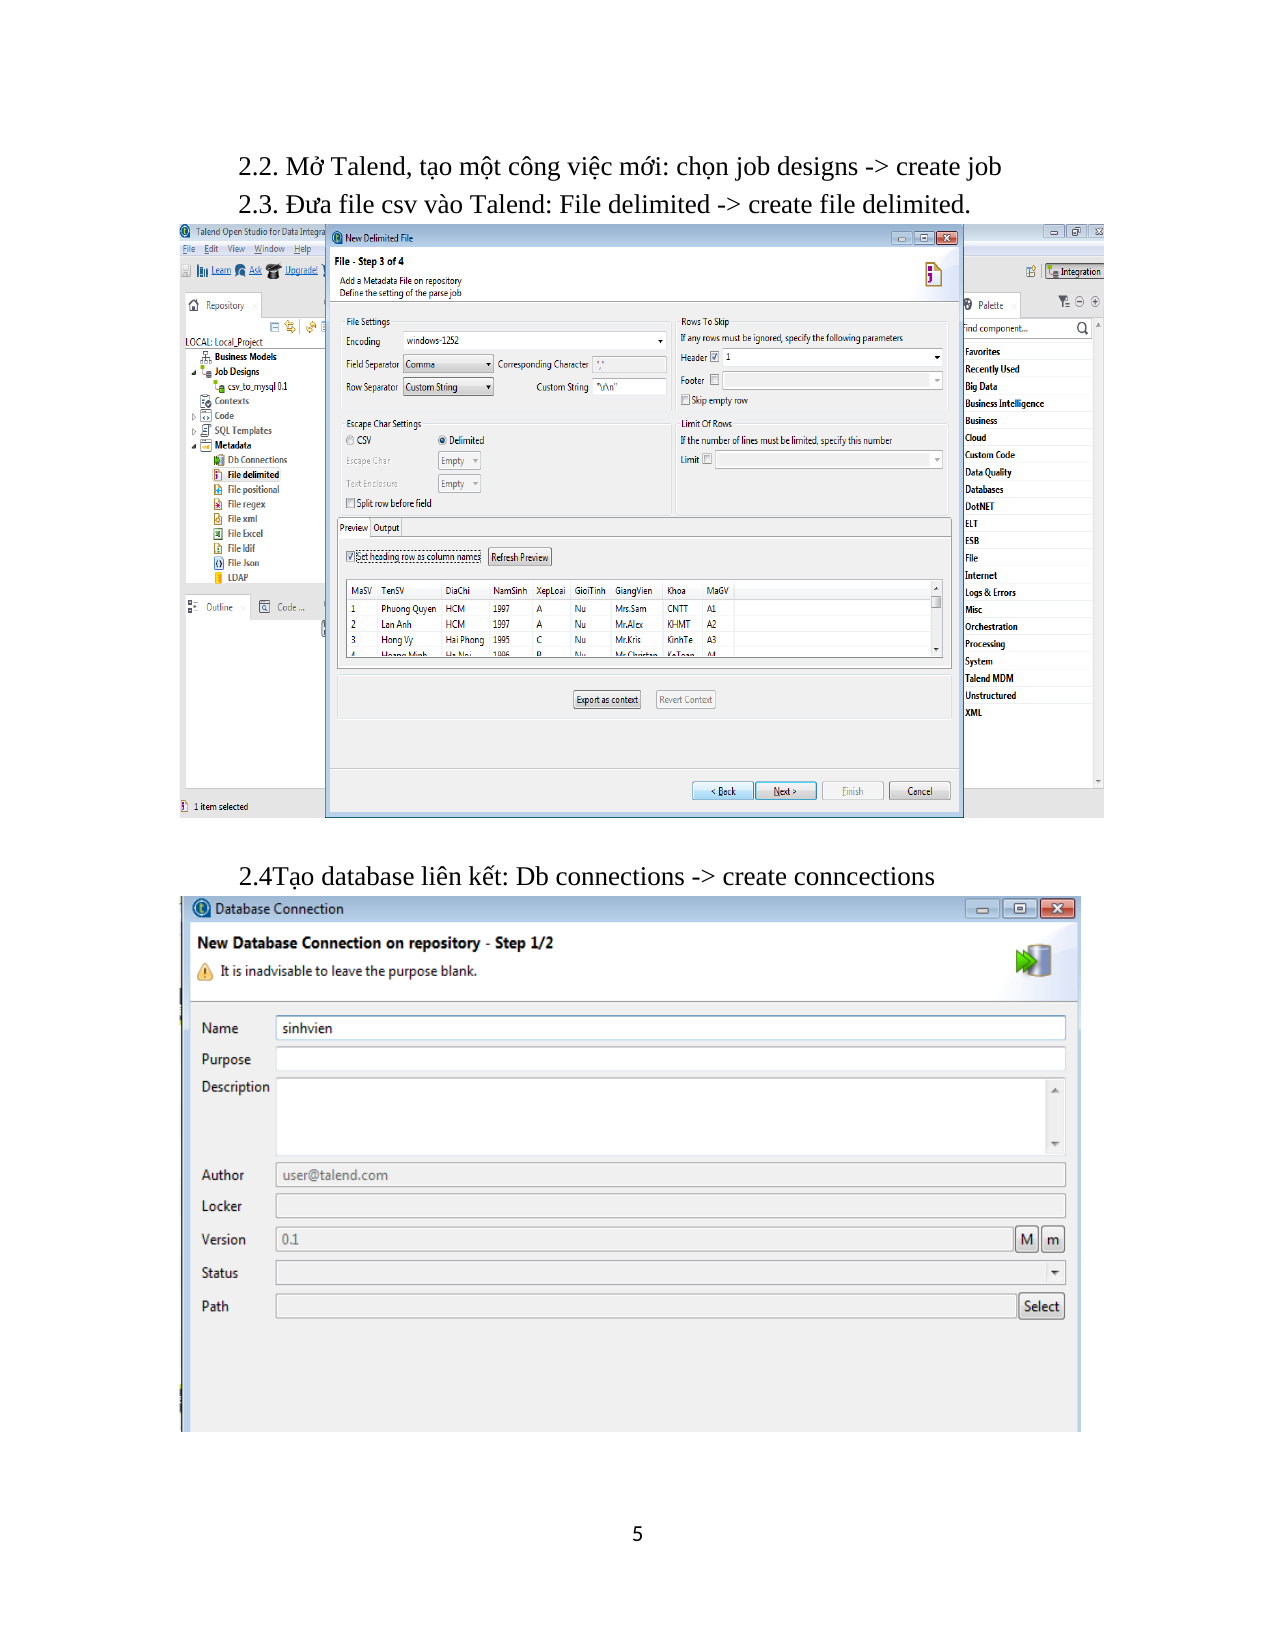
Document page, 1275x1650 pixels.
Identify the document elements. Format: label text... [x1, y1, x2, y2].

picture [179, 224, 1104, 818]
list 2.4Tạo database liên kết: Db connections -> create conncections [238, 860, 1036, 891]
picture [179, 896, 1081, 1432]
subtitle 2.3. Đưa file csv vào Talend: File delimited -> create file delimited. [150, 188, 1125, 219]
subtitle 2.2. Mở Talend, tạo một công việc mới: chọn job designs -> create job [150, 150, 1125, 181]
